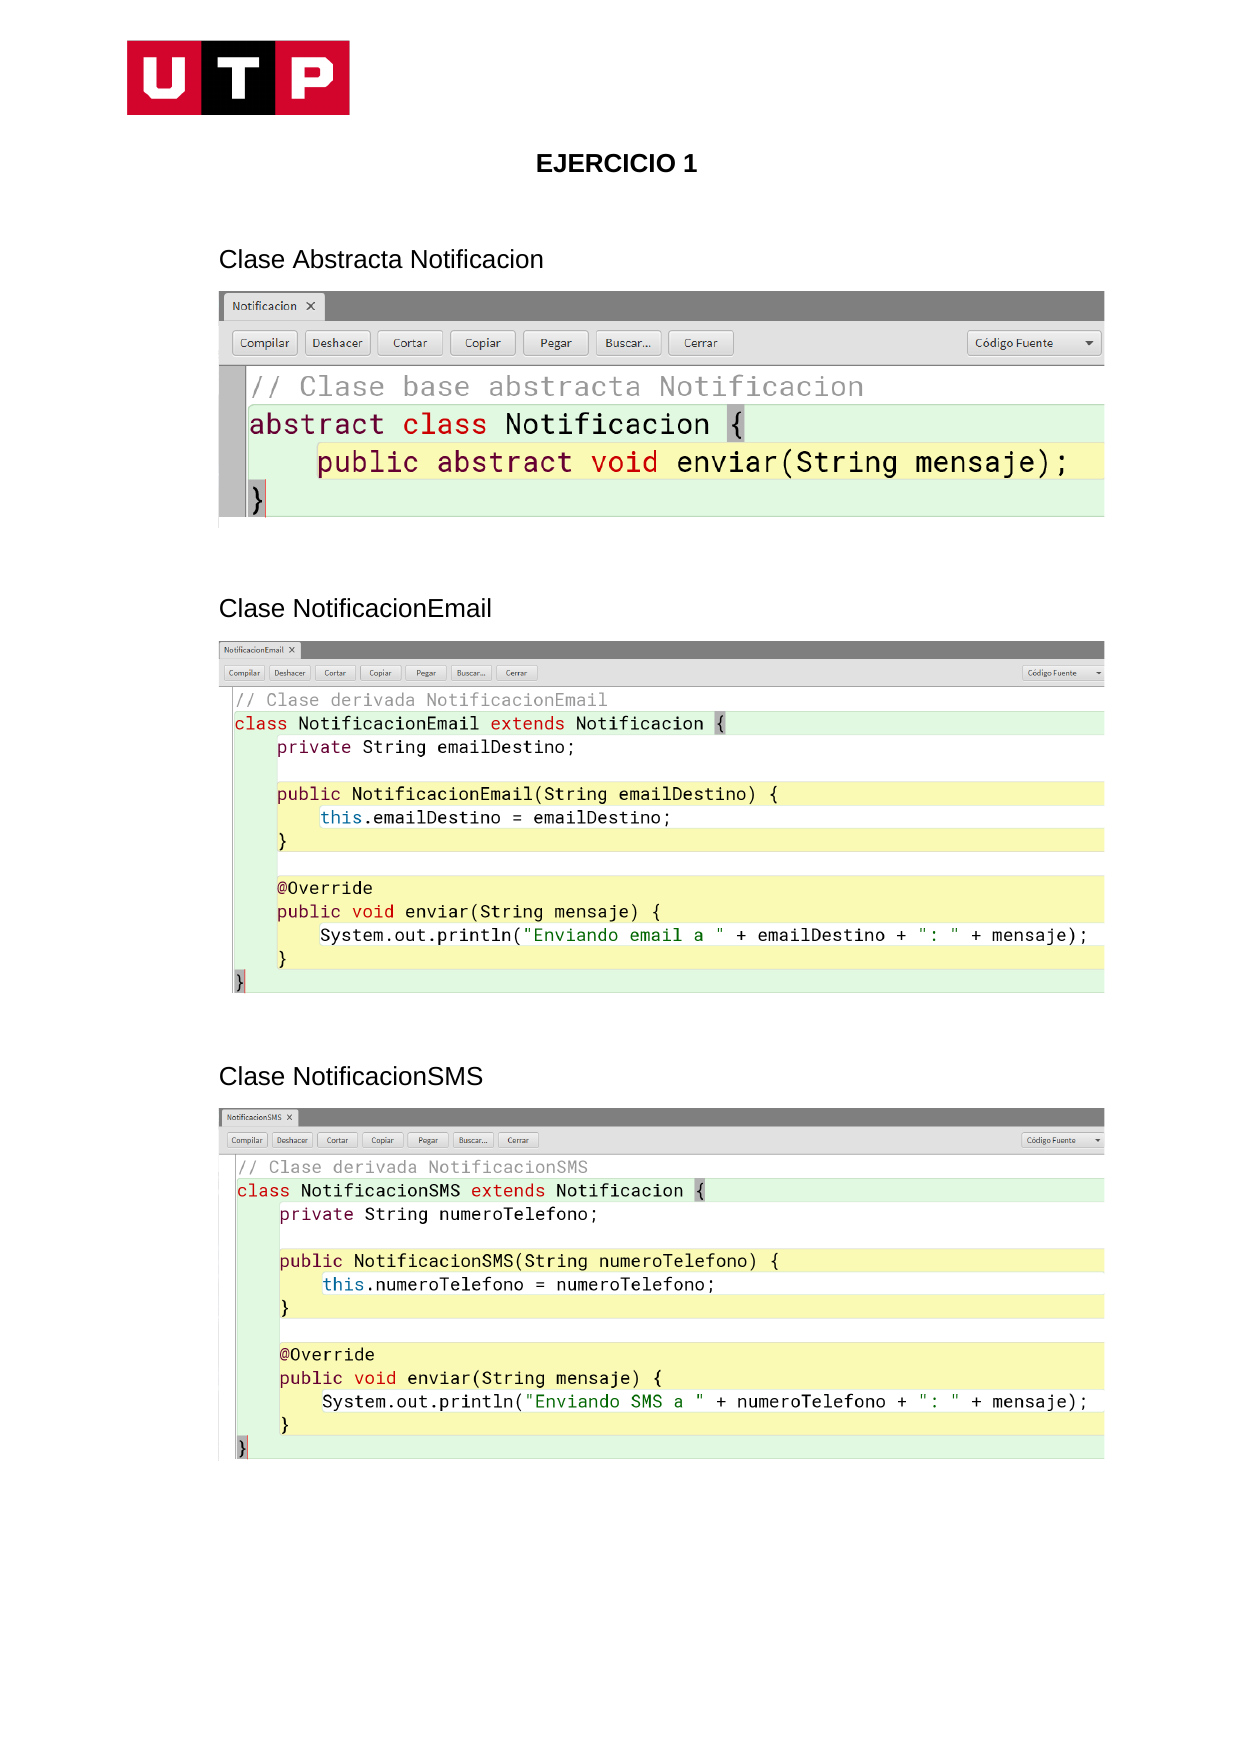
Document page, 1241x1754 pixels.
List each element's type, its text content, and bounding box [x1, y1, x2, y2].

text Clase NotificacionSMS [201, 1061, 1056, 1090]
picture [218, 291, 1105, 528]
text Clase NotificacionEmail [177, 593, 1056, 623]
text EJERCICIO 1 [177, 148, 1056, 177]
picture [218, 641, 1105, 995]
picture [117, 33, 356, 121]
text Clase Abstracta Notificacion [201, 244, 1056, 273]
picture [218, 1108, 1105, 1461]
